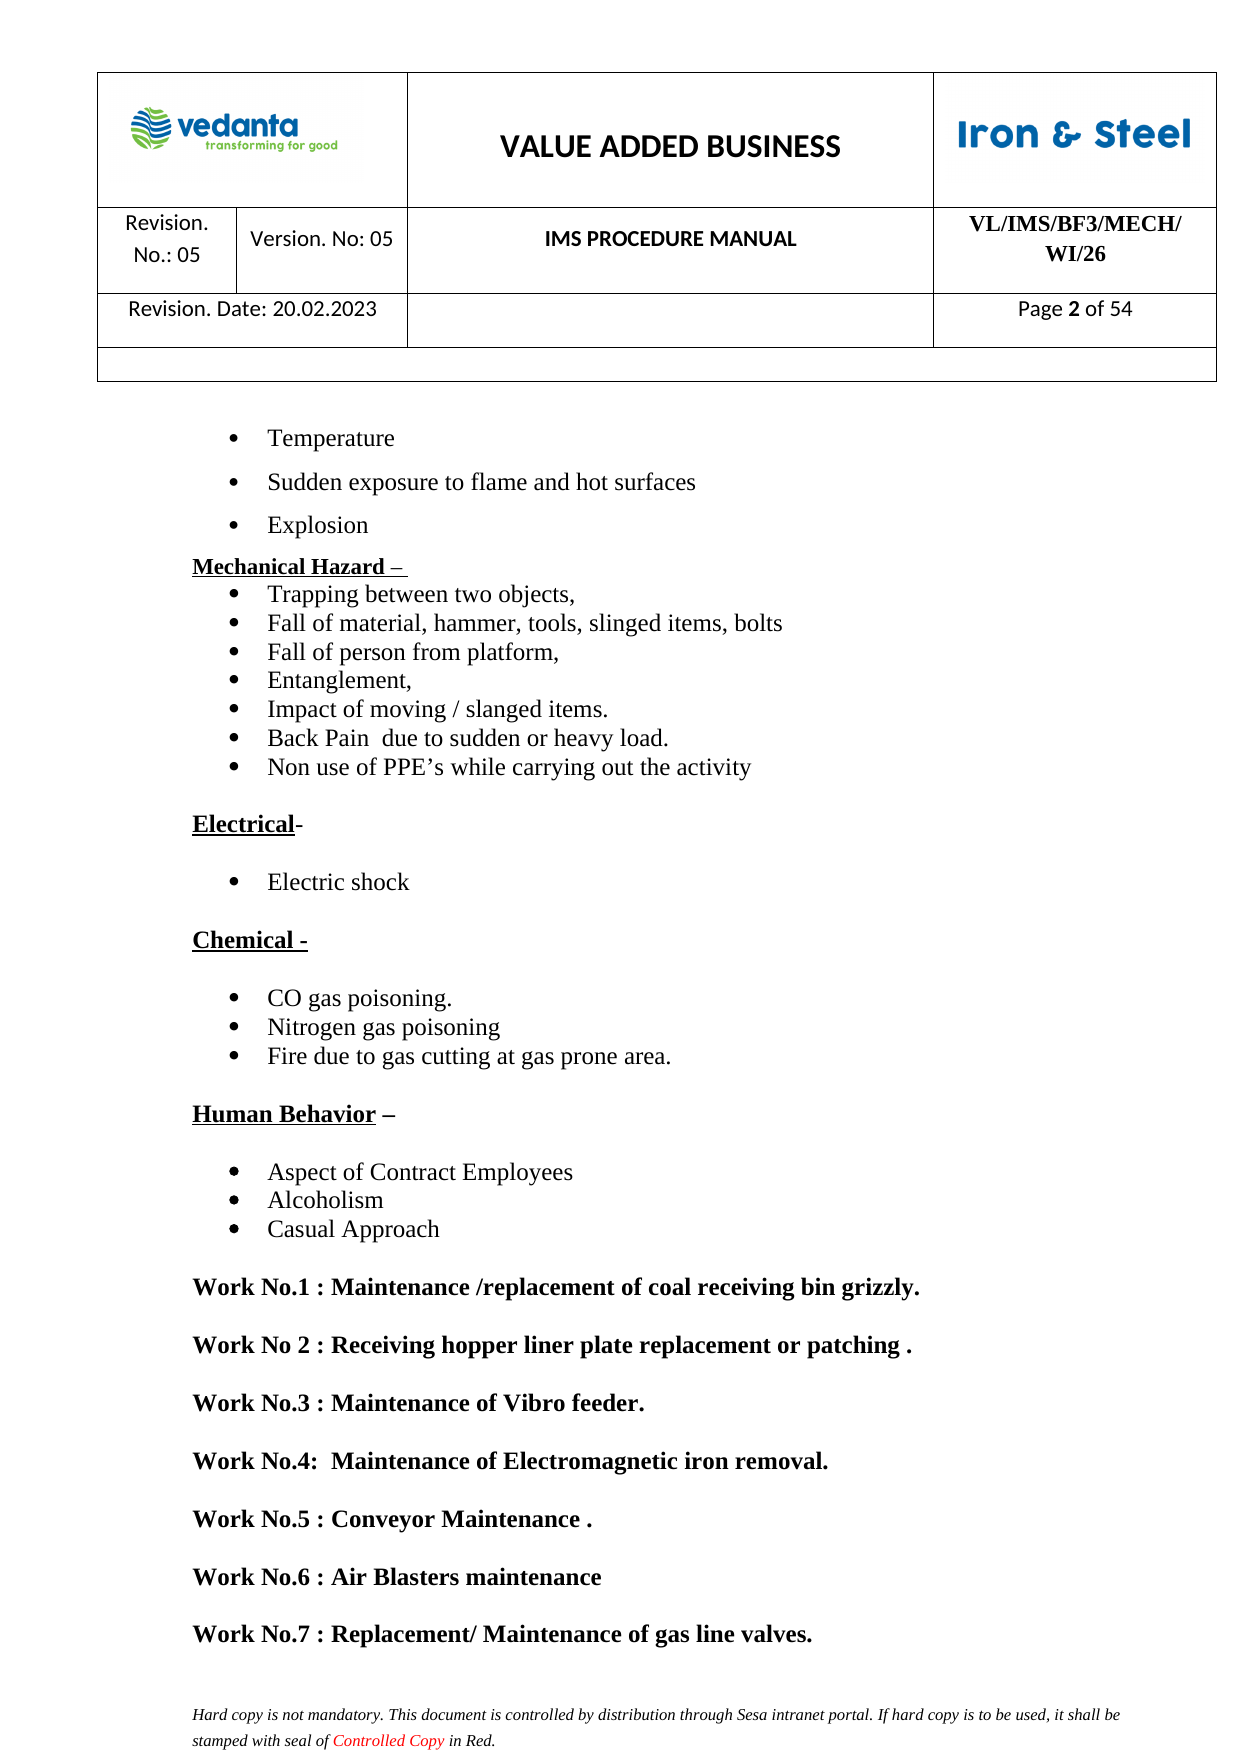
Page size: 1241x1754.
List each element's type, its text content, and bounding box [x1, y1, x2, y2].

text Chemical - [192, 925, 1122, 954]
text Work No.5 : Conveyor Maintenance . [192, 1504, 1122, 1532]
list Non use of PPE’s while carrying out the activity [229, 752, 1122, 780]
list Fall of person from platform, [229, 637, 1122, 665]
list Nitrogen gas poisoning [229, 1012, 1122, 1041]
list Entanglement, [229, 665, 1122, 694]
list Aspect of Contract Employees [229, 1157, 1122, 1185]
list Electric shock [229, 867, 1122, 896]
list Temperature [229, 423, 1122, 452]
list Alcoholism [229, 1185, 1122, 1214]
text Work No.6 : Air Blasters maintenance [192, 1562, 1122, 1590]
text Work No.1 : Maintenance /replacement of coal receiving bin grizzly. [192, 1272, 1122, 1301]
text Work No.3 : Maintenance of Vibro feeder. [192, 1388, 1122, 1417]
list Casual Approach [229, 1214, 1122, 1243]
list Fire due to gas cutting at gas prone area. [229, 1041, 1122, 1069]
list Fall of material, hammer, tools, slinged items, bolts [229, 608, 1122, 637]
list Impact of moving / slanged items. [229, 694, 1122, 723]
picture [945, 73, 1206, 183]
text Work No.4: Maintenance of Electromagnetic iron removal. [192, 1446, 1122, 1474]
text Electrical- [192, 809, 1122, 838]
list CO gas poisoning. [229, 983, 1122, 1012]
text Work No.7 : Replacement/ Maintenance of gas line valves. [192, 1619, 1122, 1648]
list Back Pain due to sudden or heavy load. [229, 723, 1122, 752]
text Human Behavior – [192, 1099, 1122, 1127]
picture [108, 73, 364, 183]
list Sudden exposure to flame and hot surfaces [229, 467, 1122, 495]
list Explosion [229, 510, 1122, 538]
text Work No 2 : Receiving hopper liner plate replacement or patching . [192, 1330, 1122, 1359]
list Mechanical Hazard – [192, 553, 1122, 579]
list Trapping between two objects, [229, 579, 1122, 608]
